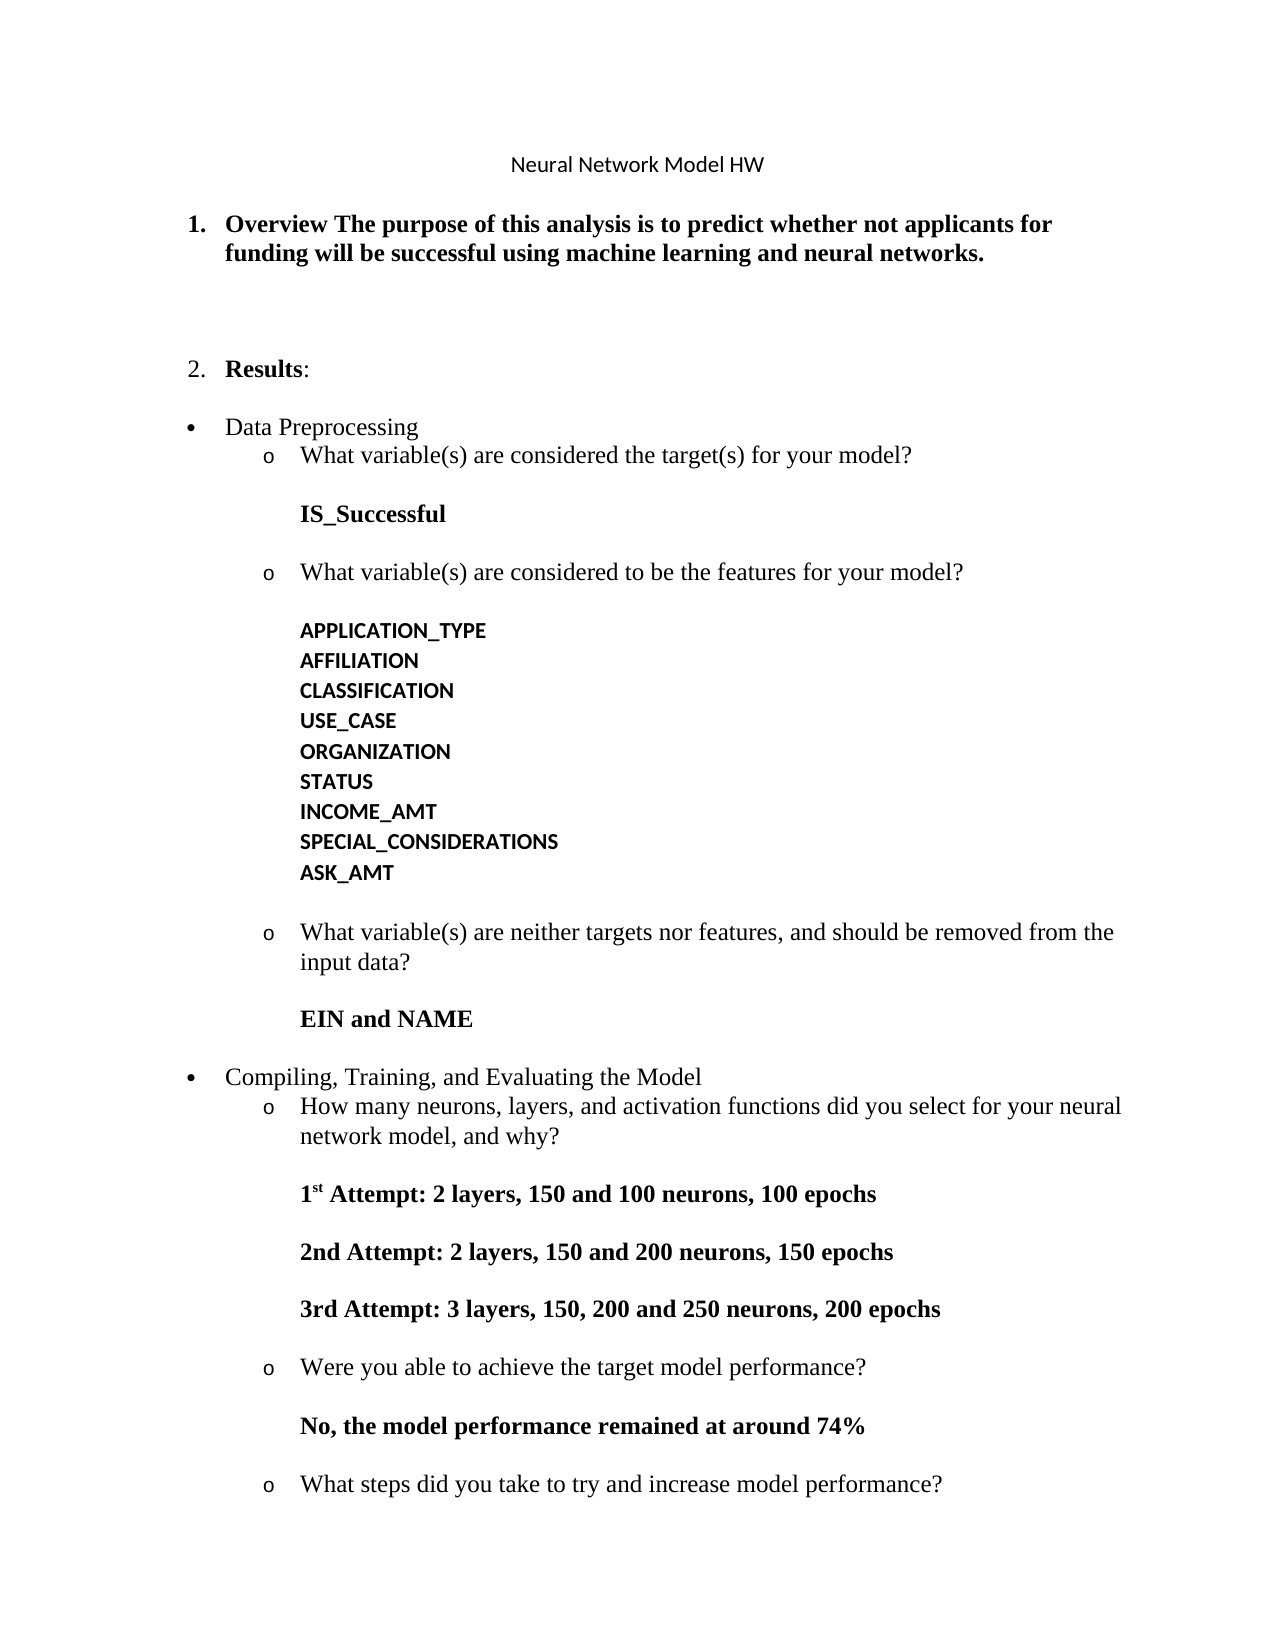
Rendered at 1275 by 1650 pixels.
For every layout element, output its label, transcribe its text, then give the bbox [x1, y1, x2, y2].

list SPECIAL_CONSIDERATIONS [300, 827, 1125, 856]
list How many neurons, layers, and activation functions did you select for your neural network model, and why? [262, 1091, 1125, 1149]
text EIN and NAME [300, 1004, 1125, 1033]
list What variable(s) are neither targets nor features, and should be removed from the input data? [262, 917, 1125, 975]
text IS_Successful [300, 499, 1125, 528]
list STATUS [300, 767, 1125, 795]
text 2nd Attempt: 2 layers, 150 and 200 neurons, 150 epochs [300, 1237, 1125, 1265]
list Compiling, Training, and Evaluating the Model [187, 1062, 1125, 1091]
list ORGANIZATION [300, 737, 1125, 765]
list ASK_AMT [300, 858, 1125, 886]
list What steps did you take to try and increase model performance? [262, 1469, 1125, 1499]
list APPLICATION_TYPE [300, 616, 1125, 644]
list Were you able to achieve the target model performance? [262, 1352, 1125, 1382]
list Results: [187, 354, 1125, 383]
list What variable(s) are considered to be the features for your model? [262, 557, 1125, 587]
list What variable(s) are considered the target(s) for your model? [262, 441, 1125, 470]
list CLASSIFICATION [300, 676, 1125, 704]
list Data Preprocessing [187, 412, 1125, 441]
list USE_CASE [300, 707, 1125, 735]
text Neural Network Model HW [150, 150, 1125, 178]
list AFFILIATION [300, 646, 1125, 674]
text 1st Attempt: 2 layers, 150 and 100 neurons, 100 epochs [300, 1179, 1125, 1207]
list Overview The purpose of this analysis is to predict whether not applicants for funding will be successful using machine learning and neural networks. [187, 209, 1125, 267]
text 3rd Attempt: 3 layers, 150, 200 and 250 neurons, 200 epochs [300, 1294, 1125, 1323]
list INCOME_AMT [300, 797, 1125, 825]
text No, the model performance remained at around 74% [300, 1411, 1125, 1440]
